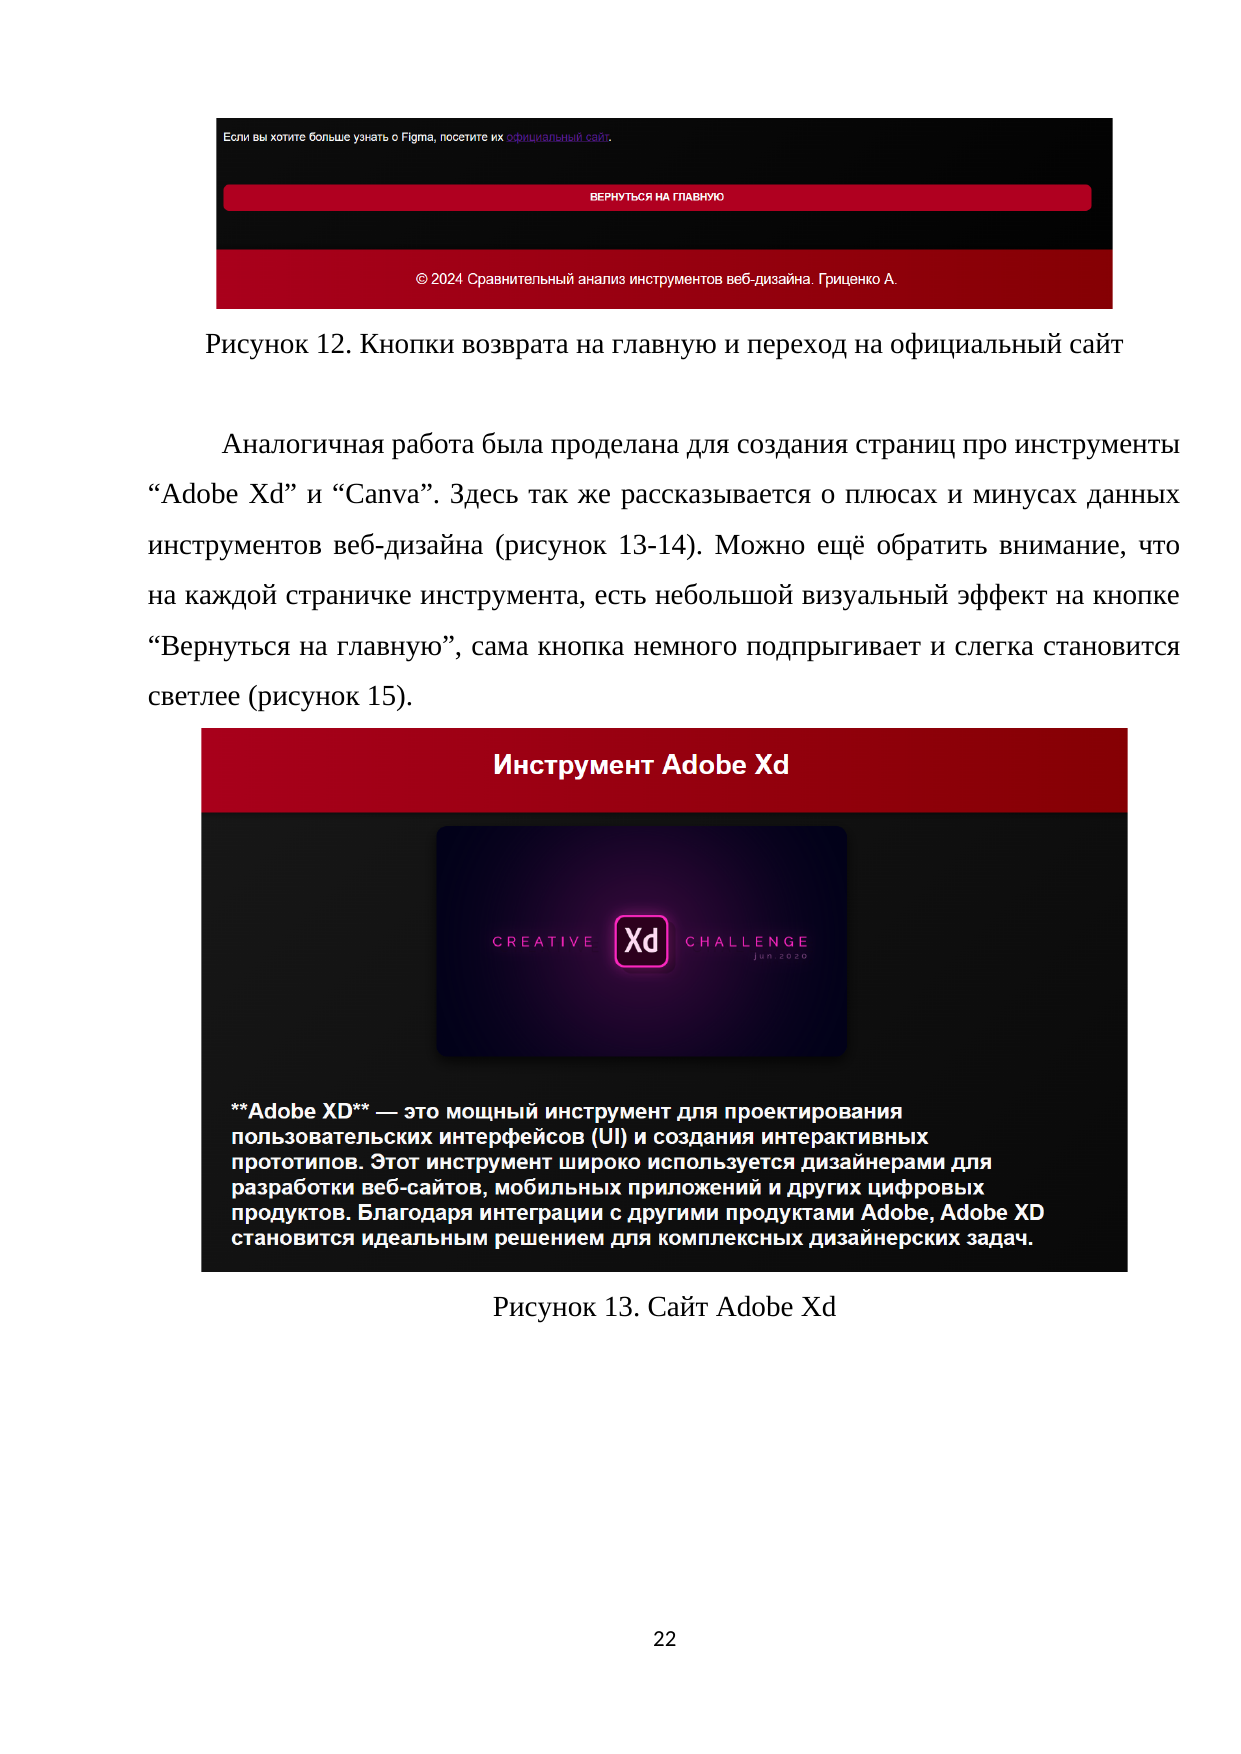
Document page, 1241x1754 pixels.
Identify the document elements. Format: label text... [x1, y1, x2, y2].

text Рисунок 12. Кнопки возврата на главную и переход на официальный сайт [148, 326, 1181, 359]
text Аналогичная работа была проделана для создания страниц про инструменты “Adobe Xd” и “Canva”. Здесь так же рассказывается о плюсах и минусах данных инструментов веб-дизайна (рисунок 13-14). Можно ещё обратить внимание, что на каждой страничке инструмента, есть небольшой визуальный эффект на кнопке “Вернуться на главную”, сама кнопка немного подпрыгивает и слегка становится светлее (рисунок 15). [148, 426, 1181, 711]
picture [216, 118, 1113, 309]
text Рисунок 13. Сайт Adobe Xd [148, 1289, 1181, 1322]
picture [201, 728, 1128, 1272]
